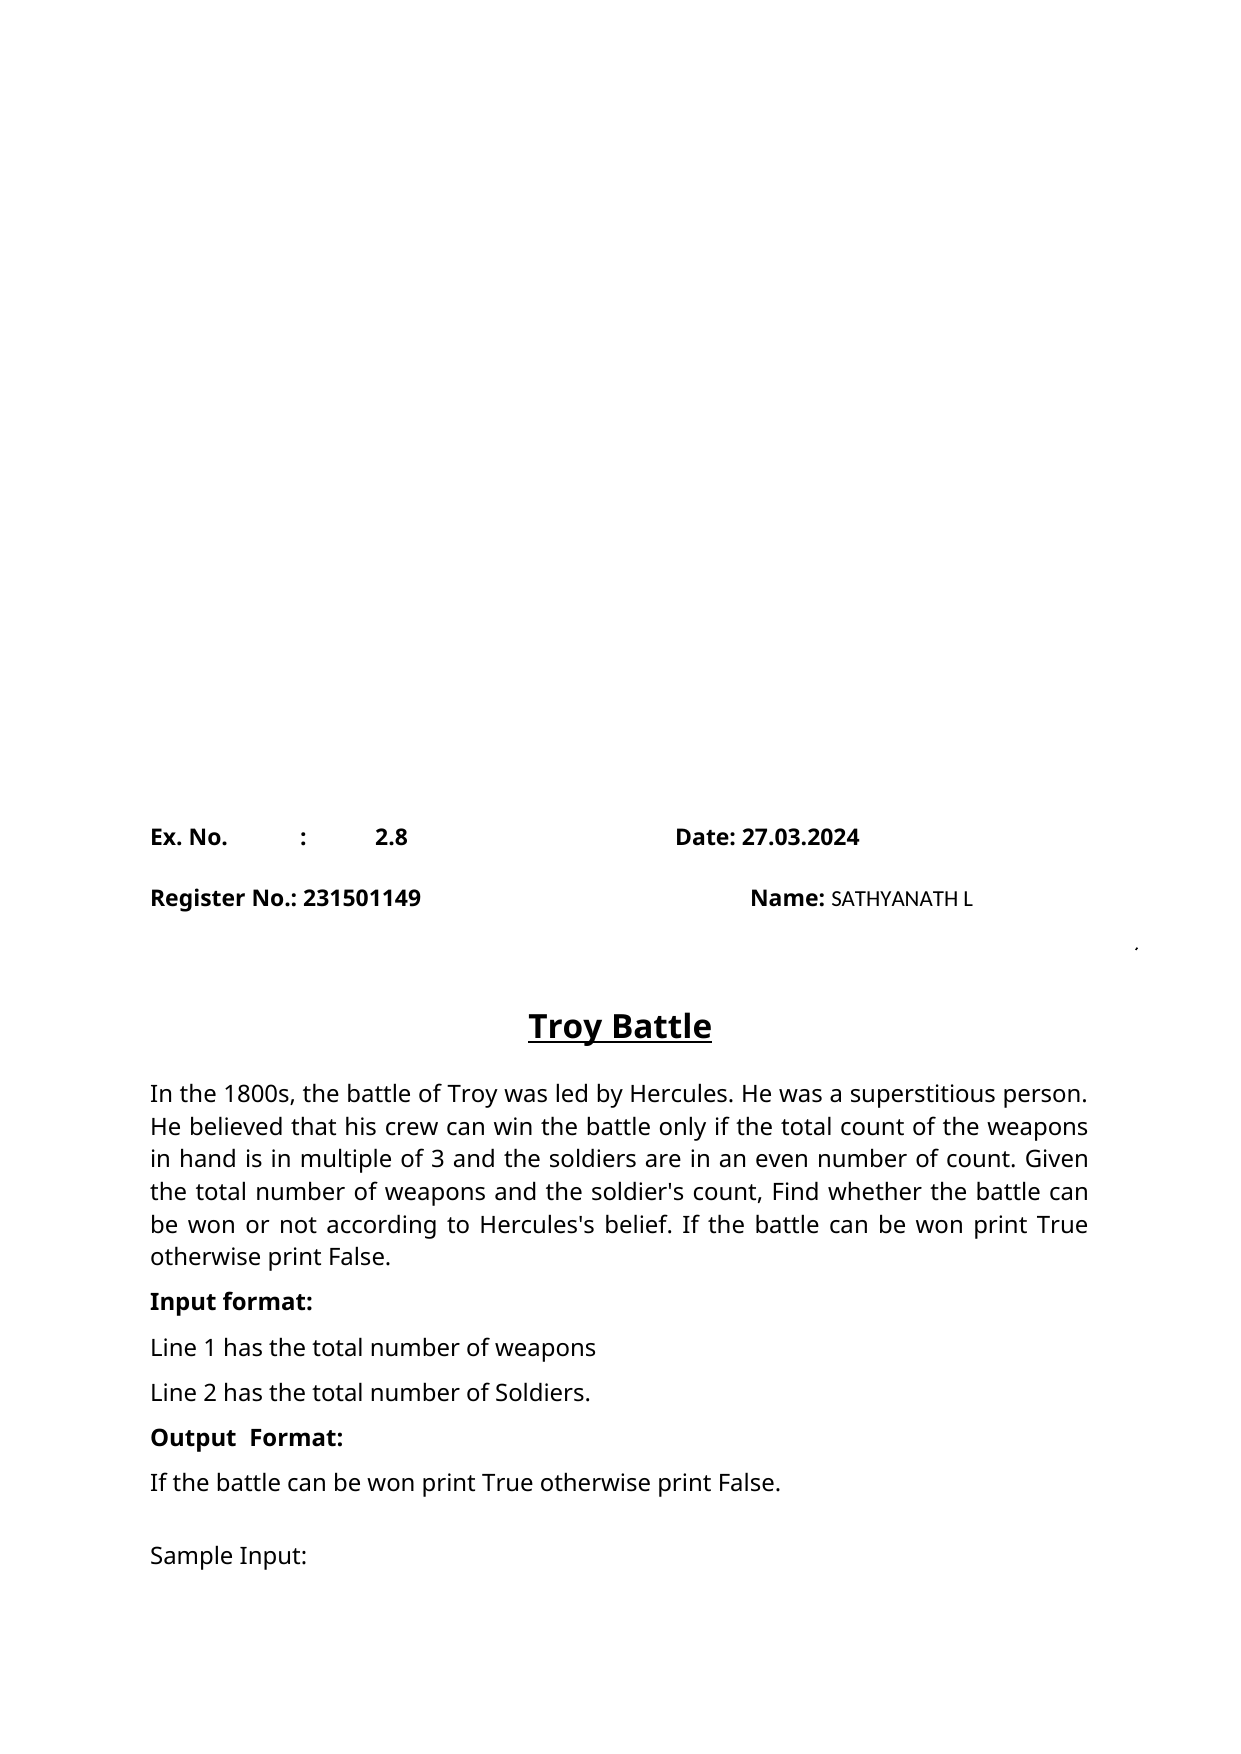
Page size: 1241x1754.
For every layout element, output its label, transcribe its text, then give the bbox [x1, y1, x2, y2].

text Ex. No. : 2.8 Date: 27.03.2024 [150, 821, 1090, 852]
text Line 2 has the total number of Soldiers. [150, 1375, 1090, 1408]
text Line 1 has the total number of weapons [150, 1330, 1090, 1363]
text In the 1800s, the battle of Troy was led by Hercules. He was a superstitious person. He believed that his crew can win the battle only if the total count of the weapons in hand is in multiple of 3 and the soldiers are in an even number of count. Given the total number of weapons and the soldier's count, Find whether the battle can be won or not according to Hercules's belief. If the battle can be won print True otherwise print False. [150, 1077, 1090, 1273]
text Troy Battle [150, 1002, 1090, 1048]
text Output Format: [150, 1421, 1090, 1453]
text Input format: [150, 1285, 1090, 1318]
text Register No.: 231501149 Name: SATHYANATH L [150, 882, 1090, 913]
text If the battle can be won print True otherwise print False. [150, 1466, 1090, 1526]
text Sample Input: [150, 1539, 1090, 1571]
